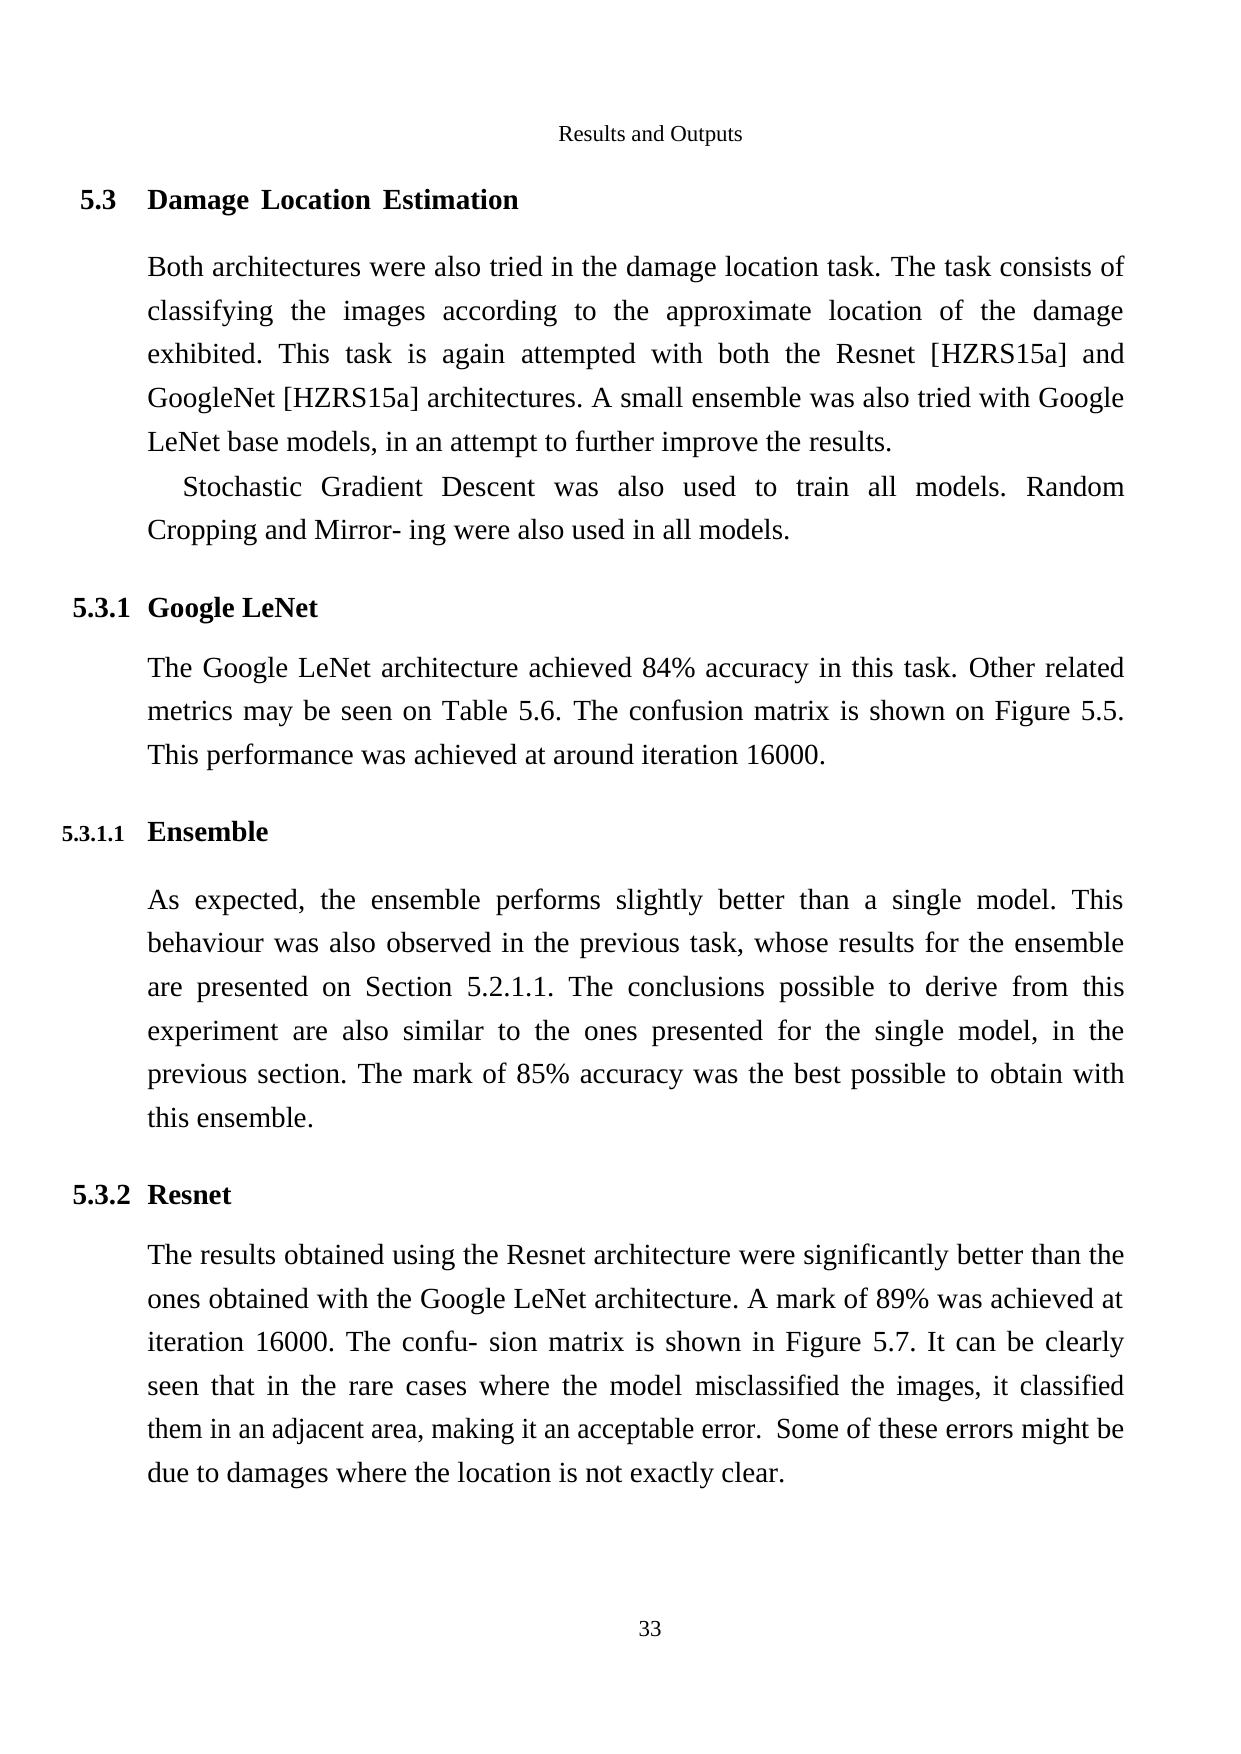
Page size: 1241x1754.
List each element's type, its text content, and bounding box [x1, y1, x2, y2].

subtitle Google LeNet [72, 590, 1125, 624]
text As expected, the ensemble performs slightly better than a single model. This behaviour was also observed in the previous task, whose results for the ensemble are presented on Section 5.2.1.1. The conclusions possible to derive from this experiment are also similar to the ones presented for the single model, in the previous section. The mark of 85% accuracy was the best possible to obtain with this ensemble. [147, 882, 1125, 1133]
subtitle Resnet [72, 1177, 1125, 1211]
text The Google LeNet architecture achieved 84% accuracy in this task. Other related metrics may be seen on Table 5.6. The confusion matrix is shown on Figure 5.5. This performance was achieved at around iteration 16000. [147, 650, 1125, 771]
text Both architectures were also tried in the damage location task. The task consists of classifying the images according to the approximate location of the damage exhibited. This task is again attempted with both the Resnet [HZRS15a] and GoogleNet [HZRS15a] architectures. A small ensemble was also tried with Google LeNet base models, in an attempt to further improve the results. [147, 249, 1125, 457]
subtitle Ensemble [62, 814, 1125, 848]
text Stochastic Gradient Descent was also used to train all models. Random Cropping and Mirror- ing were also used in all models. [147, 469, 1125, 546]
text The results obtained using the Resnet architecture were significantly better than the ones obtained with the Google LeNet architecture. A mark of 89% was achieved at iteration 16000. The confu- sion matrix is shown in Figure 5.7. It can be clearly seen that in the rare cases where the model misclassified the images, it classified them in an adjacent area, making it an acceptable error. Some of these errors might be due to damages where the location is not exactly clear. [147, 1237, 1125, 1488]
subtitle Damage Location Estimation [80, 182, 1125, 216]
